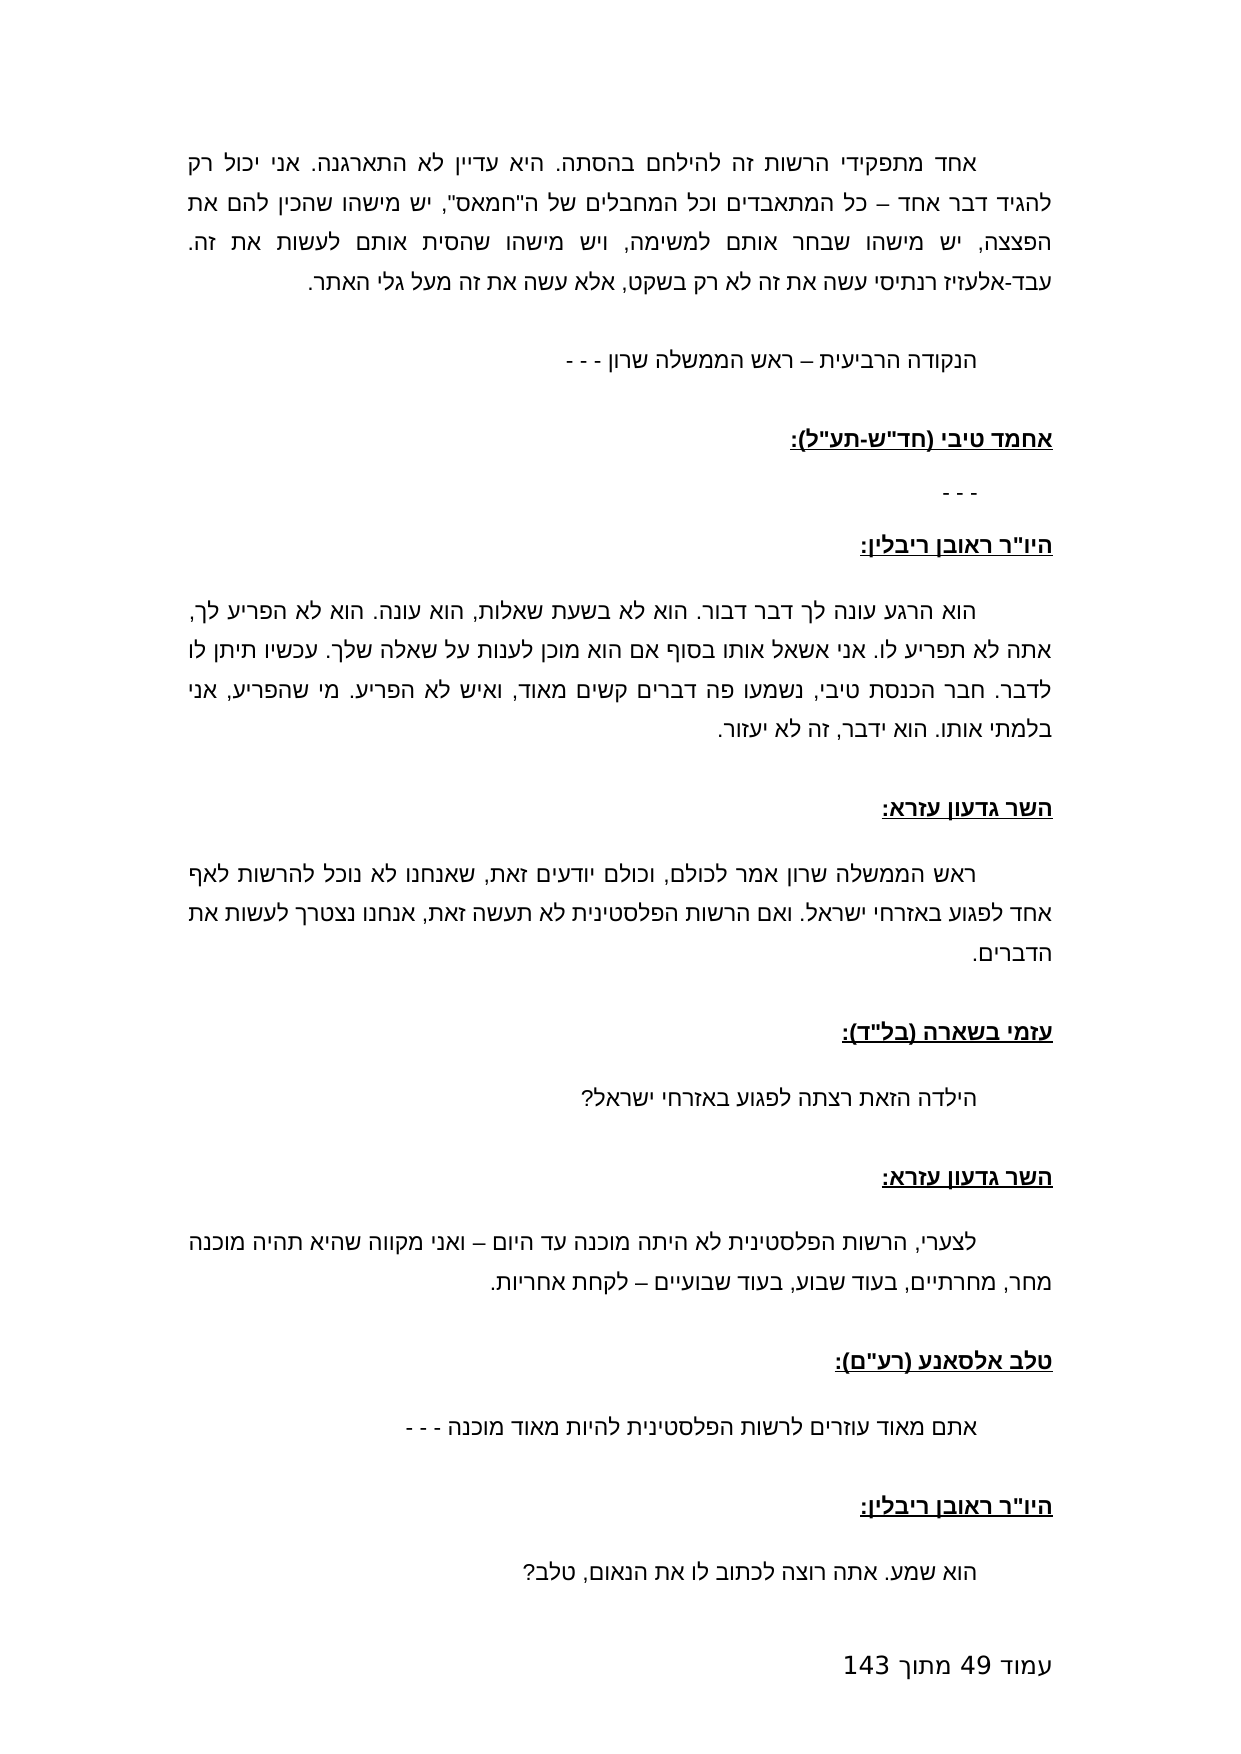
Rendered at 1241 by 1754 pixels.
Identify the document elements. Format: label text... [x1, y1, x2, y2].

text עזמי בשארה (בל"ד): [187, 1019, 1053, 1045]
text השר גדעון עזרא: [187, 795, 1053, 821]
text ראש הממשלה שרון אמר לכולם, וכולם יודעים זאת, שאנחנו לא נוכל להרשות לאף אחד לפגוע באזרחי ישראל. ואם הרשות הפלסטינית לא תעשה זאת, אנחנו נצטרך לעשות את הדברים. [187, 861, 1053, 966]
text לצערי, הרשות הפלסטינית לא היתה מוכנה עד היום – ואני מקווה שהיא תהיה מוכנה מחר, מחרתיים, בעוד שבוע, בעוד שבועיים – לקחת אחריות. [187, 1229, 1053, 1295]
text הנקודה הרביעית – ראש הממשלה שרון - - - [187, 347, 1053, 374]
text הילדה הזאת רצתה לפגוע באזרחי ישראל? [187, 1084, 1053, 1111]
text הוא שמע. אתה רוצה לכתוב לו את הנאום, טלב? [187, 1558, 1053, 1585]
text אחמד טיבי (חד"ש-תע"ל): [187, 426, 1053, 453]
text השר גדעון עזרא: [187, 1163, 1053, 1190]
text היו"ר ראובן ריבלין: [187, 532, 1053, 558]
text אתם מאוד עוזרים לרשות הפלסטינית להיות מאוד מוכנה - - - [187, 1414, 1053, 1440]
text אחד מתפקידי הרשות זה להילחם בהסתה. היא עדיין לא התארגנה. אני יכול רק להגיד דבר אחד – כל המתאבדים וכל המחבלים של ה"חמאס", יש מישהו שהכין להם את הפצצה, יש מישהו שבחר אותם למשימה, ויש מישהו שהסית אותם לעשות את זה. עבד-אלעזיז רנתיסי עשה את זה לא רק בשקט, אלא עשה את זה מעל גלי האתר. [187, 150, 1053, 295]
text טלב אלסאנע (רע"ם): [187, 1348, 1053, 1374]
text הוא הרגע עונה לך דבר דבור. הוא לא בשעת שאלות, הוא עונה. הוא לא הפריע לך, אתה לא תפריע לו. אני אשאל אותו בסוף אם הוא מוכן לענות על שאלה שלך. עכשיו תיתן לו לדבר. חבר הכנסת טיבי, נשמעו פה דברים קשים מאוד, ואיש לא הפריע. מי שהפריע, אני בלמתי אותו. הוא ידבר, זה לא יעזור. [187, 598, 1053, 742]
text היו"ר ראובן ריבלין: [187, 1493, 1053, 1519]
text - - - [187, 479, 1053, 505]
